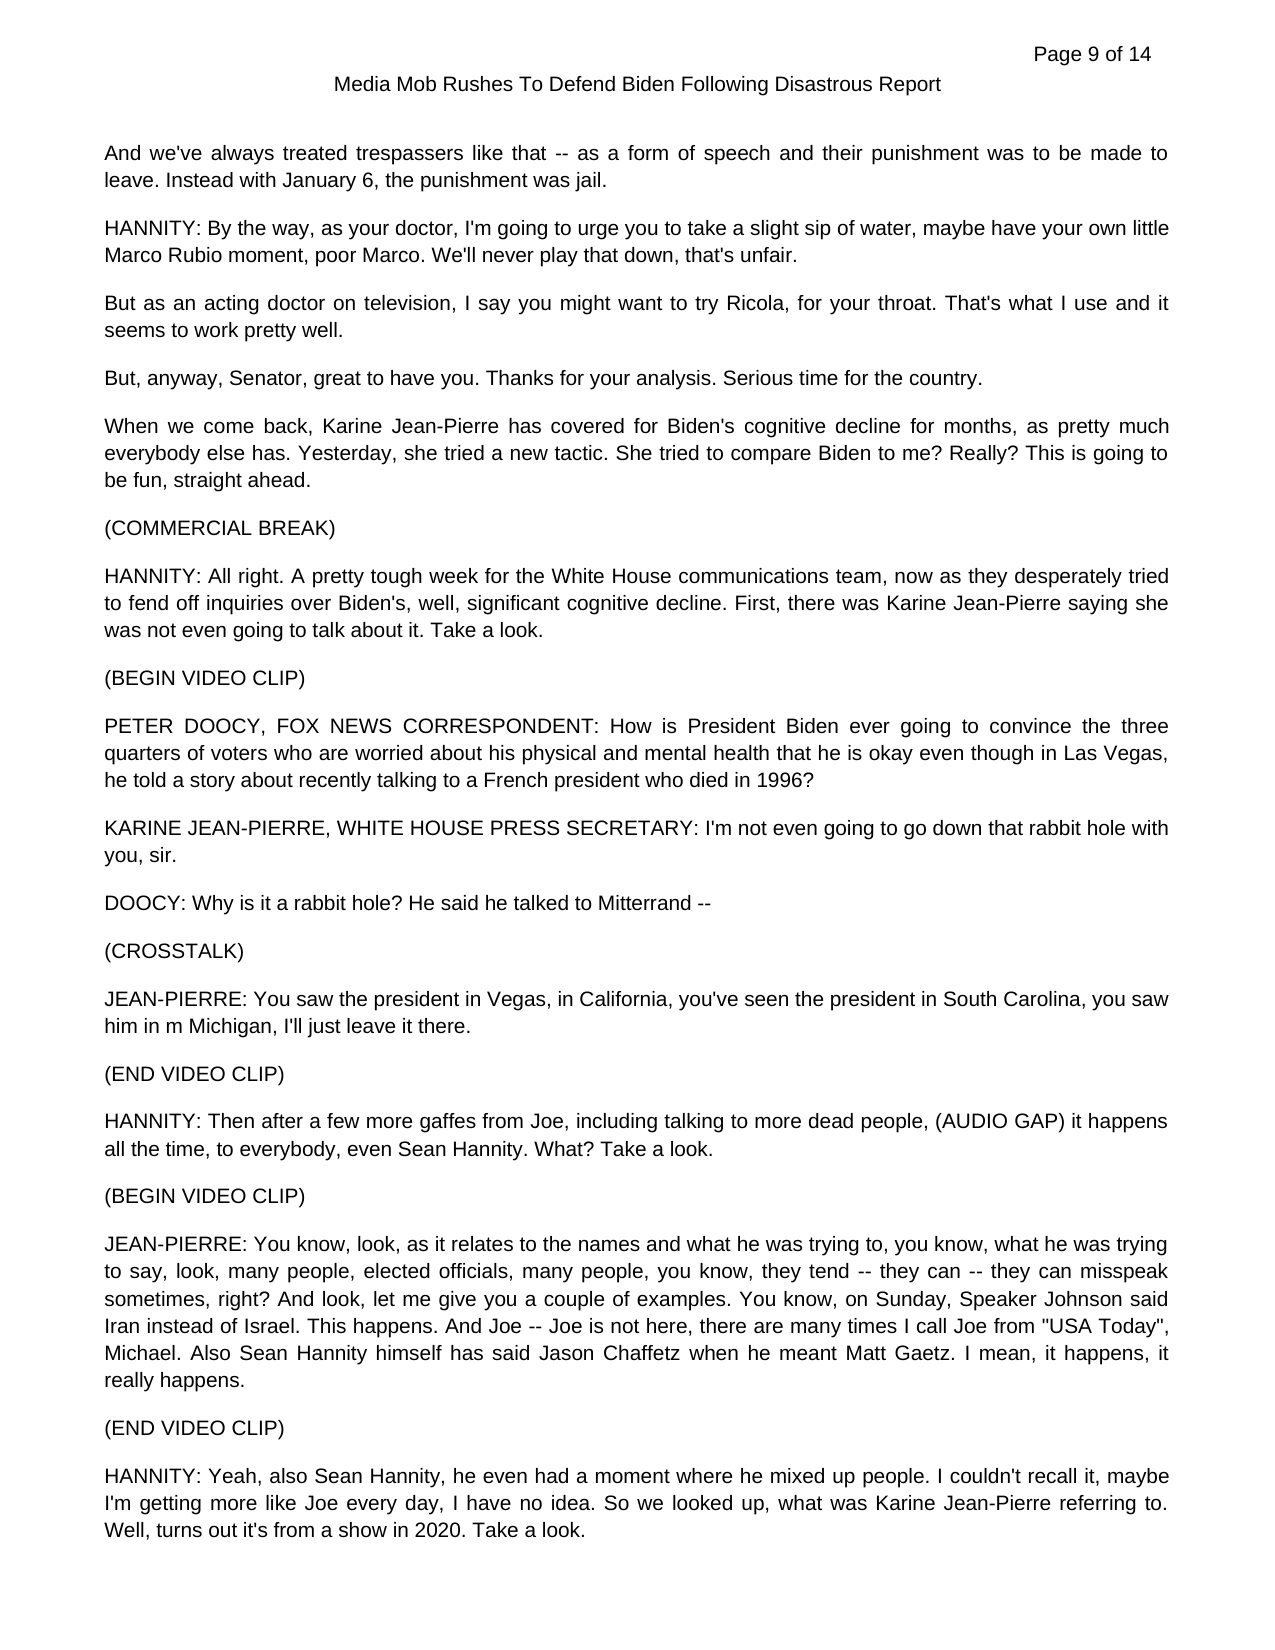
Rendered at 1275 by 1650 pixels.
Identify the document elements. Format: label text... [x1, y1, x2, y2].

text And we've always treated trespassers like that -- as a form of speech and their punishment was to be made to leave. Instead with January 6, the punishment was jail. [104, 137, 1171, 192]
text KARINE JEAN-PIERRE, WHITE HOUSE PRESS SECRETARY: I'm not even going to go down that rabbit hole with you, sir. [104, 812, 1171, 867]
text HANNITY: Yeah, also Sean Hannity, he even had a moment where he mixed up people. I couldn't recall it, maybe I'm getting more like Joe every day, I have no idea. So we looked up, what was Karine Jean-Pierre referring to. Well, turns out it's from a show in 2020. Take a look. [104, 1460, 1171, 1542]
text DOOCY: Why is it a rabbit hole? He said he talked to Mitterrand -- [104, 887, 1171, 914]
text (BEGIN VIDEO CLIP) [104, 662, 1171, 689]
text (CROSSTALK) [104, 935, 1171, 962]
text (END VIDEO CLIP) [104, 1058, 1171, 1085]
text JEAN-PIERRE: You know, look, as it relates to the names and what he was trying to, you know, what he was trying to say, look, many people, elected officials, many people, you know, they tend -- they can -- they can misspeak sometimes, right? And look, let me give you a couple of examples. You know, on Sunday, Speaker Johnson said Iran instead of Israel. This happens. And Joe -- Joe is not here, there are many times I call Joe from "USA Today", Michael. Also Sean Hannity himself has said Jason Chaffetz when he meant Matt Gaetz. I mean, it happens, it really happens. [104, 1229, 1171, 1392]
text When we come back, Karine Jean-Pierre has covered for Biden's cognitive decline for months, as pretty much everybody else has. Yesterday, she tried a new tactic. She tried to compare Biden to me? Really? This is going to be fun, straight ahead. [104, 410, 1171, 492]
text HANNITY: By the way, as your doctor, I'm going to urge you to take a slight sip of water, maybe have your own little Marco Rubio moment, poor Marco. We'll never play that down, that's unfair. [104, 212, 1171, 267]
text HANNITY: All right. A pretty tough week for the White House communications team, now as they desperately tried to fend off inquiries over Biden's, well, significant cognitive decline. First, there was Karine Jean-Pierre saying she was not even going to talk about it. Take a look. [104, 560, 1171, 642]
text (END VIDEO CLIP) [104, 1412, 1171, 1439]
text (COMMERCIAL BREAK) [104, 512, 1171, 539]
text (BEGIN VIDEO CLIP) [104, 1181, 1171, 1208]
text But as an acting doctor on television, I say you might want to try Ricola, for your throat. That's what I use and it seems to work pretty well. [104, 287, 1171, 342]
text PETER DOOCY, FOX NEWS CORRESPONDENT: How is President Biden ever going to convince the three quarters of voters who are worried about his physical and mental health that he is okay even though in Las Vegas, he told a story about recently talking to a French president who died in 1996? [104, 710, 1171, 792]
text HANNITY: Then after a few more gaffes from Joe, including talking to more dead people, (AUDIO GAP) it happens all the time, to everybody, even Sean Hannity. What? Take a look. [104, 1106, 1171, 1160]
text But, anyway, Senator, great to have you. Thanks for your analysis. Serious time for the country. [104, 362, 1171, 389]
text JEAN-PIERRE: You saw the president in Vegas, in California, you've seen the president in South Carolina, you saw him in m Michigan, I'll just leave it there. [104, 983, 1171, 1037]
